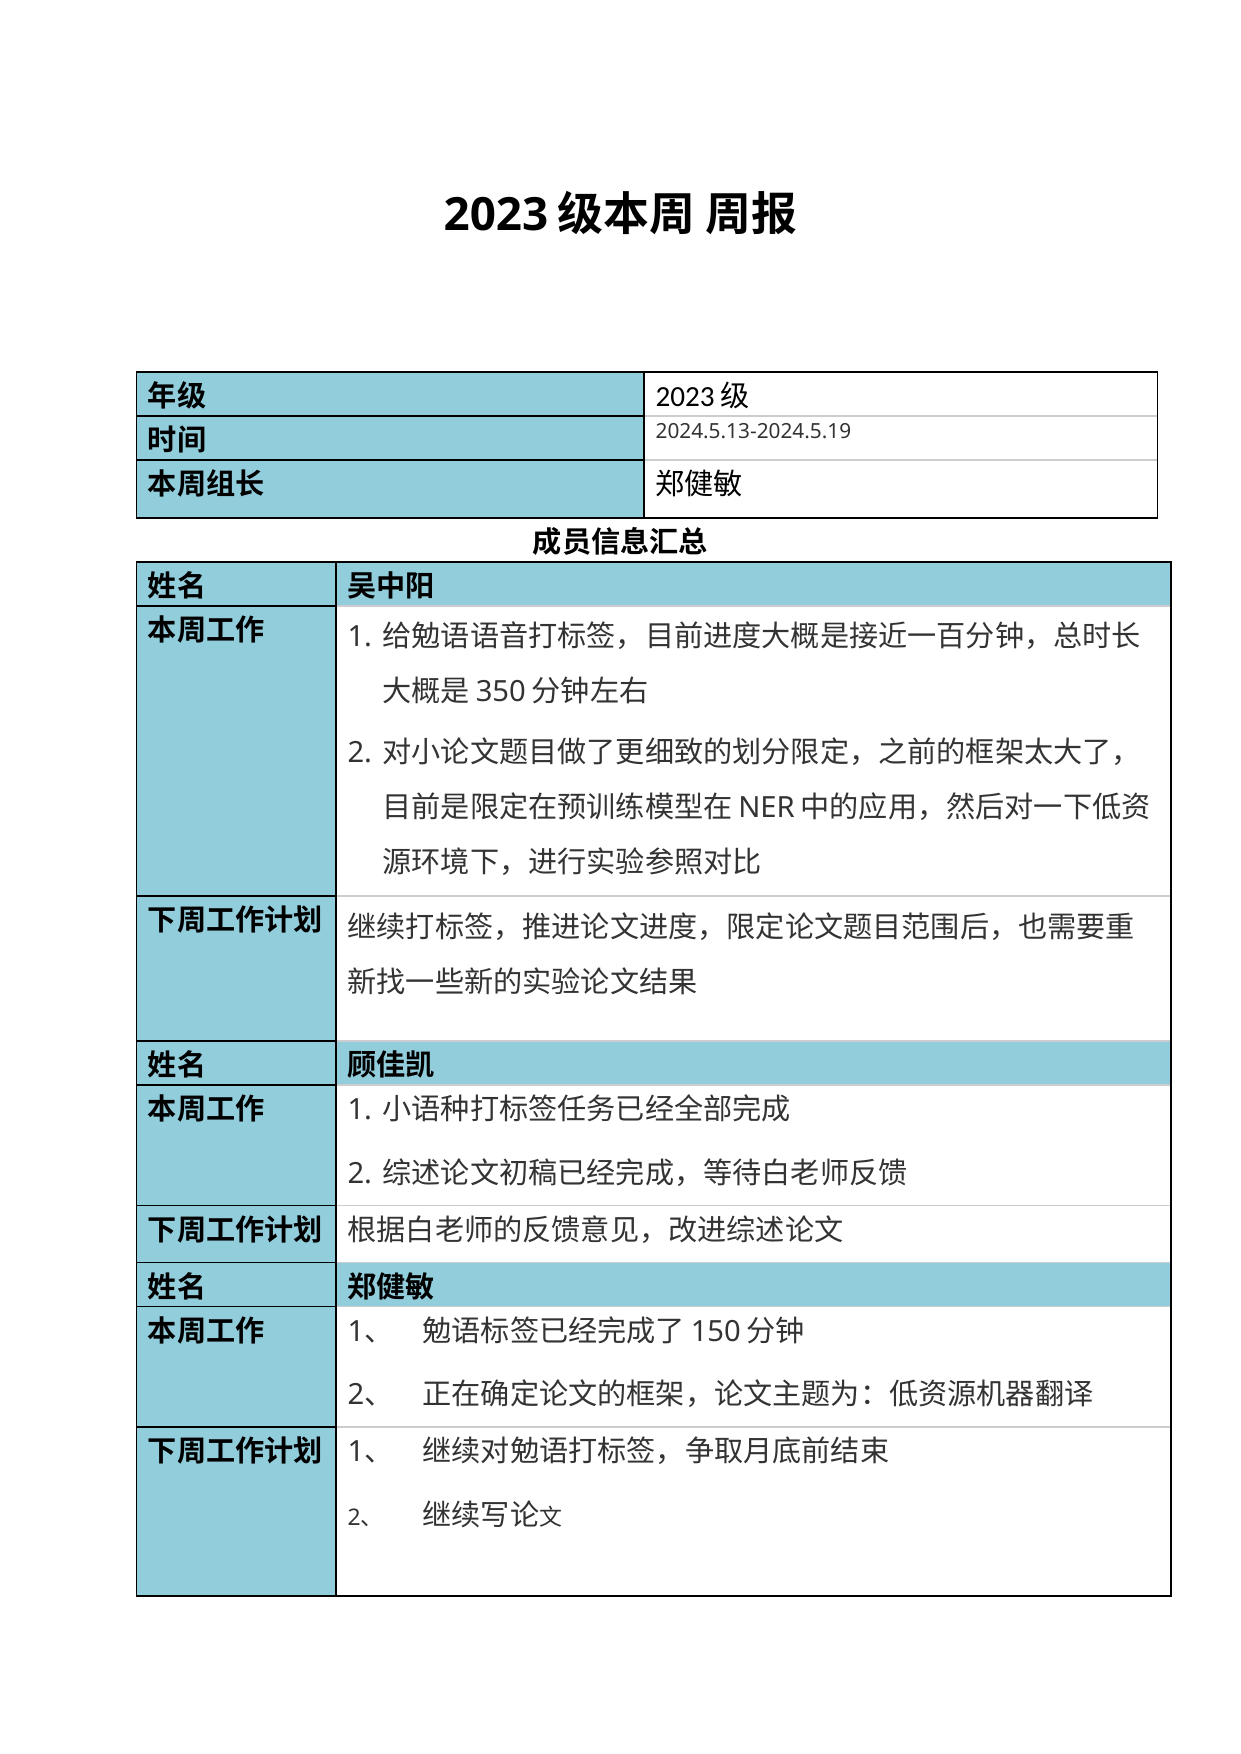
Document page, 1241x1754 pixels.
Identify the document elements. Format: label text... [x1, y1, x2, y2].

table_cell 勉语标签已经完成了150分钟 正在确定论文的框架，论文主题为：低资源机器翻译 [337, 1307, 1170, 1426]
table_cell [337, 1428, 1170, 1595]
table_cell 给勉语语音打标签，目前进度大概是接近一百分钟，总时长大概是350分钟左右 对小论文题目做了更细致的划分限定，之前的框架太大了，目前是限定在预训练模型在NER中的应用，然后对一下低资源环境下，进行实验参照对比 [337, 607, 1170, 895]
table_cell 下周工作计划 [137, 1428, 335, 1595]
table_cell 下周工作计划 [137, 897, 335, 1040]
table_cell 顾佳凯 [337, 1042, 1170, 1084]
table_cell 下周工作计划 [137, 1206, 335, 1262]
table_cell 姓名 [137, 1042, 335, 1084]
table_cell 2024.5.13-2024.5.19 [645, 417, 1157, 459]
table_header 2023级 [645, 373, 1157, 415]
table_cell 继续打标签，推进论文进度，限定论文题目范围后，也需要重新找一些新的实验论文结果 [337, 897, 1170, 1040]
subtitle 2023级本周 周报 [148, 177, 1093, 244]
table_cell 郑健敏 [645, 461, 1157, 517]
table_header 吴中阳 [337, 563, 1170, 605]
table_cell 本周工作 [137, 1307, 335, 1426]
table_cell 姓名 [137, 1263, 335, 1306]
table_cell 本周组长 [137, 461, 643, 517]
table_cell 郑健敏 [337, 1263, 1170, 1306]
table_cell 本周工作 [137, 607, 335, 895]
text 成员信息汇总 [148, 519, 1093, 561]
table_cell 根据白老师的反馈意见，改进综述论文 [337, 1206, 1170, 1262]
table_cell 小语种打标签任务已经全部完成 综述论文初稿已经完成，等待白老师反馈 [337, 1086, 1170, 1205]
table_cell 本周工作 [137, 1086, 335, 1205]
table_header 姓名 [137, 563, 335, 605]
table_header 年级 [137, 373, 643, 415]
table_cell 时间 [137, 417, 643, 459]
